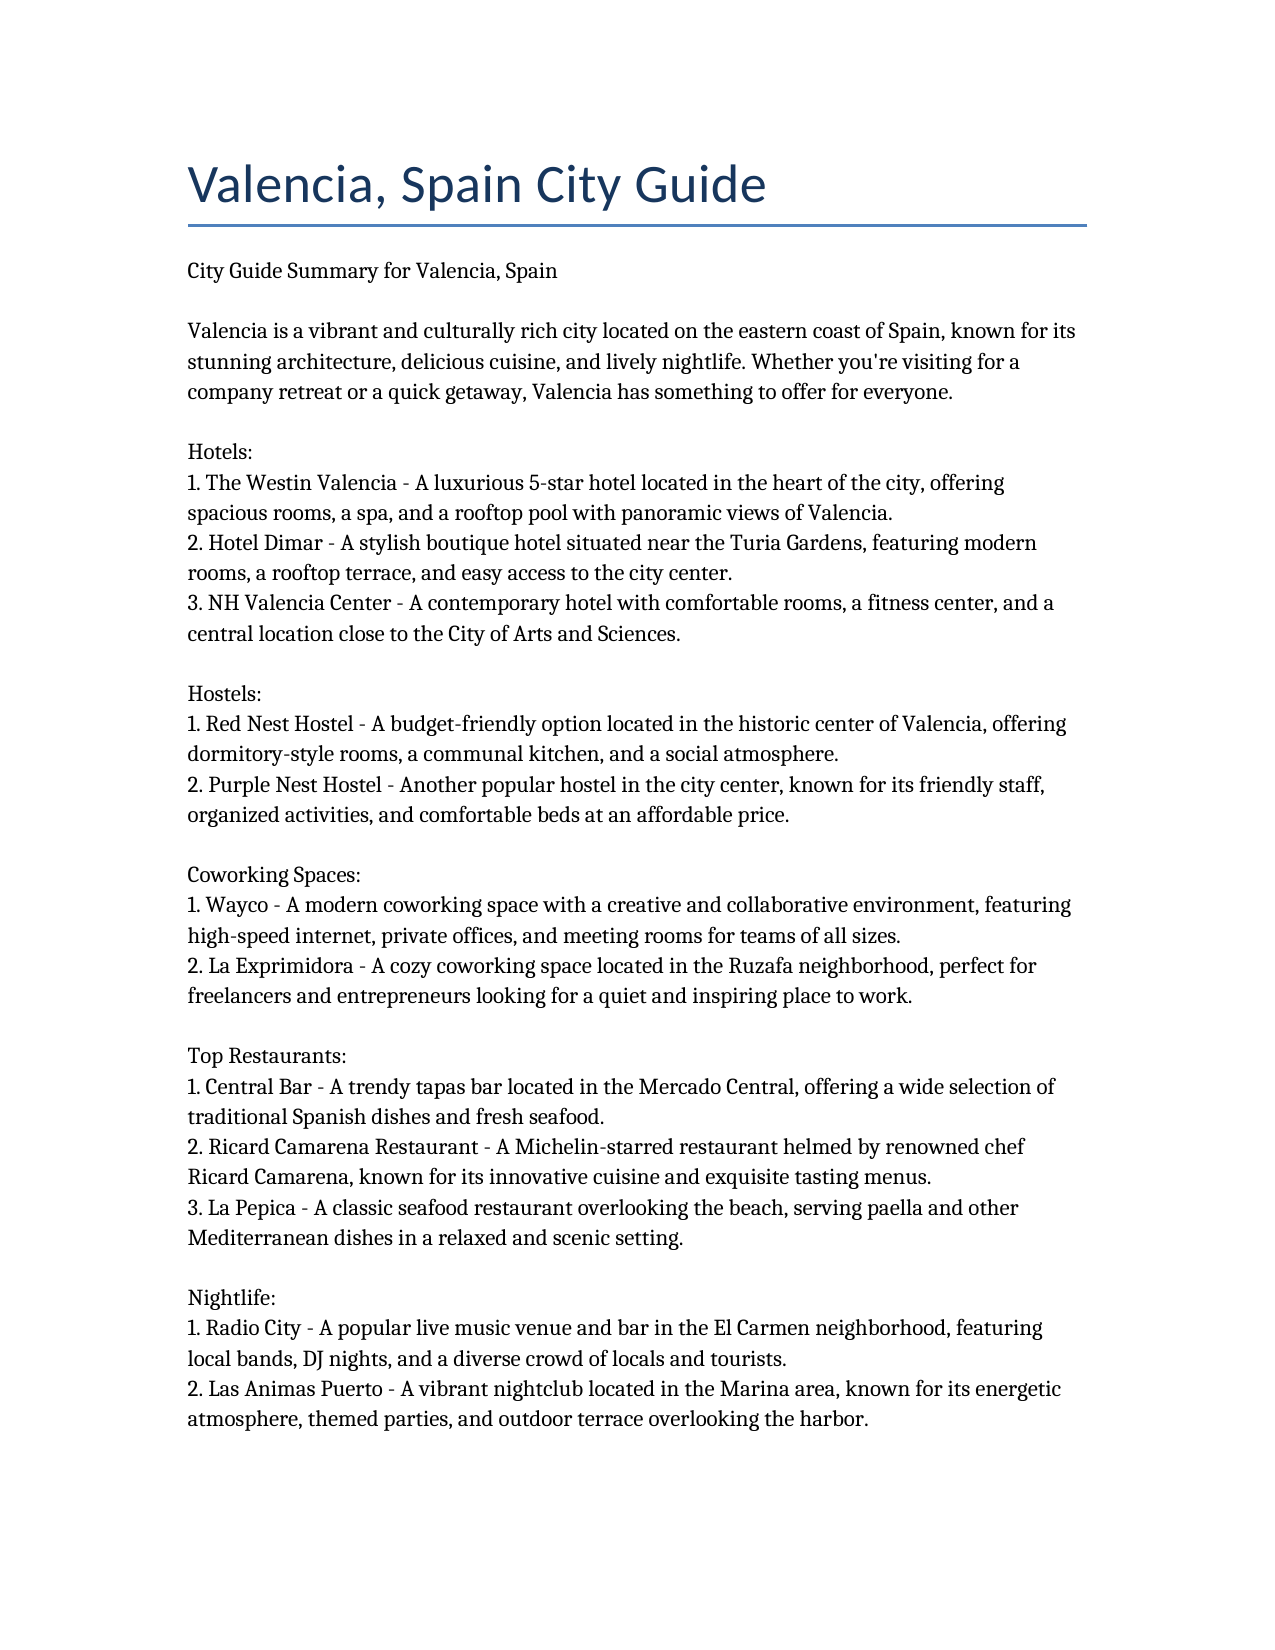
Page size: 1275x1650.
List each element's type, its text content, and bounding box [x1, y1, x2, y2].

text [187, 258, 1087, 1462]
title Valencia, Spain City Guide [187, 150, 1087, 227]
